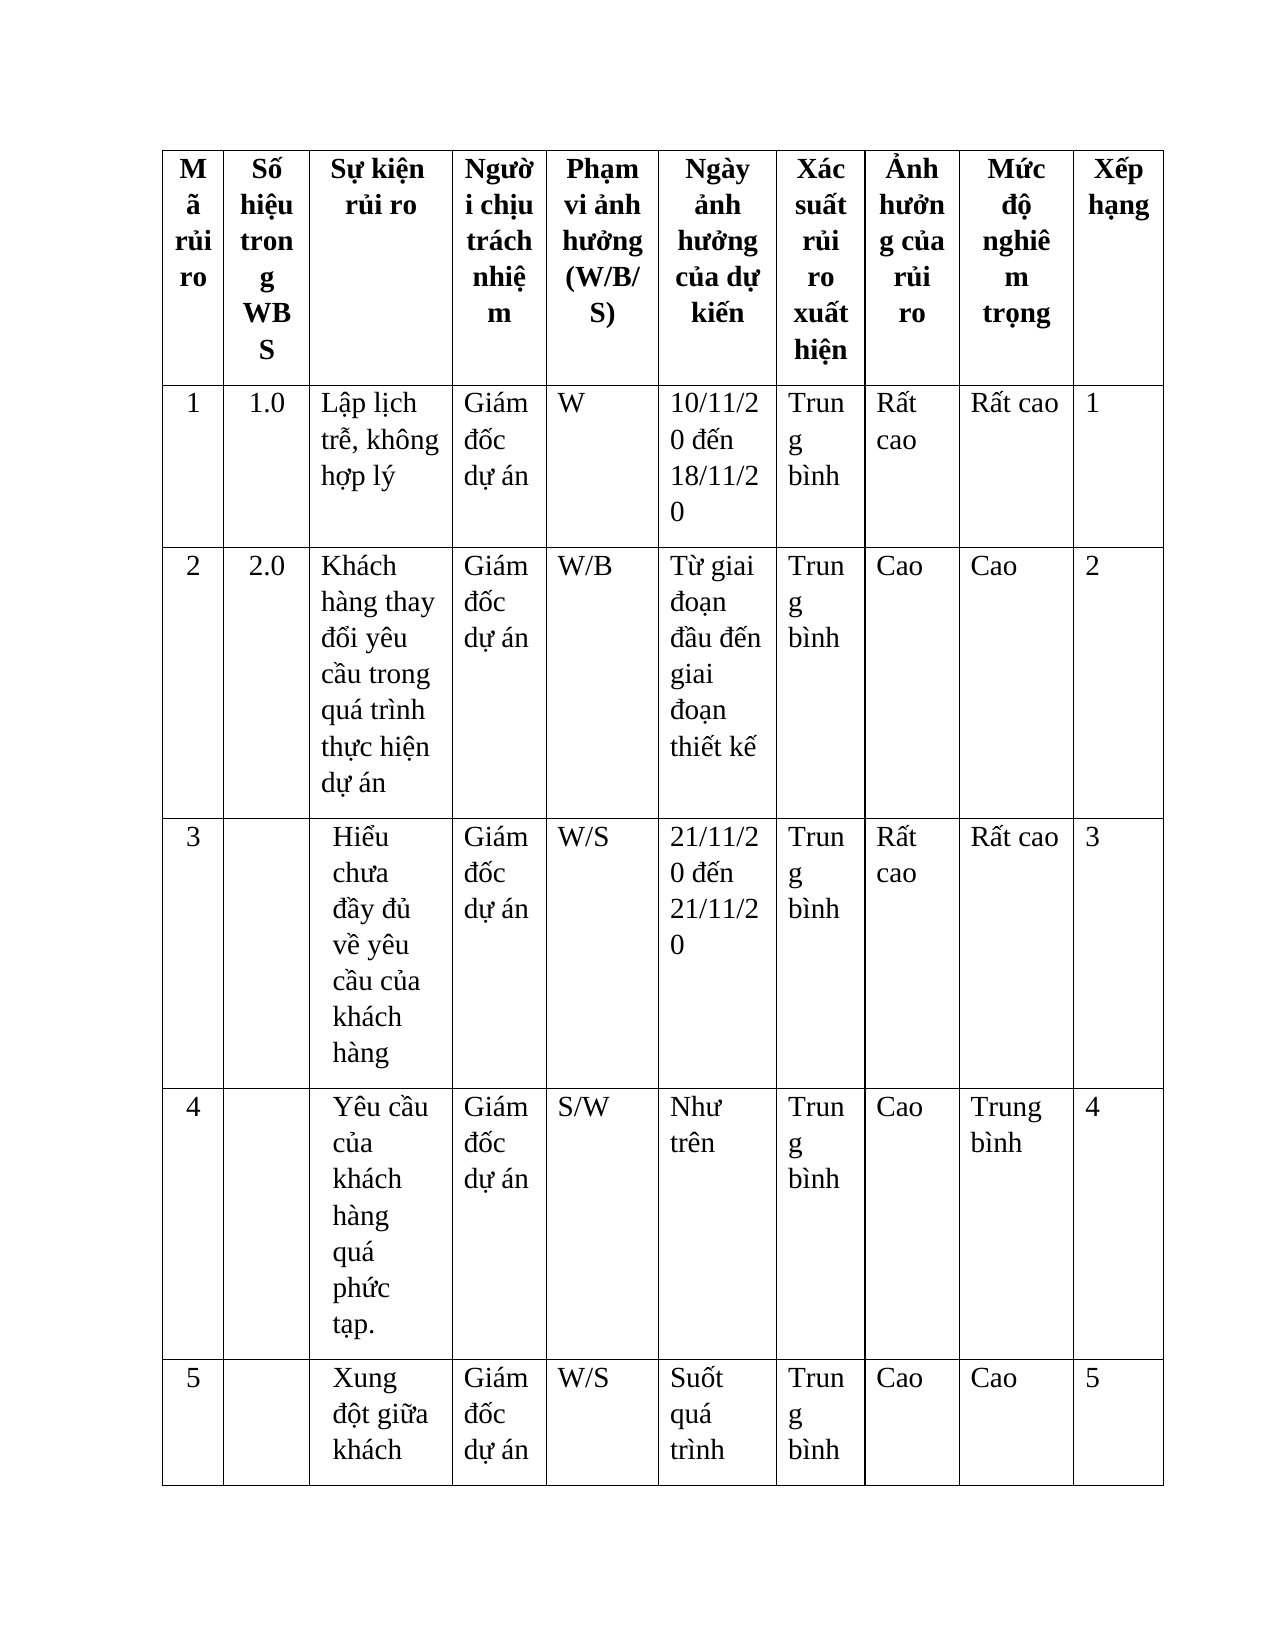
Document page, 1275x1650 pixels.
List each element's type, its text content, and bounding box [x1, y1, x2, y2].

table_cell Hiểu chưa đầy đủ về yêu cầu của khách hàng [310, 819, 452, 1088]
table_cell Trung bình [777, 1089, 864, 1359]
table_cell 1.0 [224, 386, 309, 547]
table_cell Lập lịch trễ, không hợp lý [310, 386, 452, 547]
table_cell Giám đốc dự án [453, 386, 546, 547]
table_cell Trung bình [777, 1360, 864, 1485]
table_cell 5 [1074, 1360, 1163, 1485]
table_header Ảnh hưởng của rủi ro [866, 151, 959, 384]
table_cell 3 [1074, 819, 1163, 1088]
table_cell 2.0 [224, 548, 309, 818]
table_cell W/B [547, 548, 658, 818]
table_cell Trung bình [777, 386, 864, 547]
table_cell Rất cao [866, 386, 959, 547]
table_cell Trung bình [960, 1089, 1073, 1359]
table_cell Khách hàng thay đổi yêu cầu trong quá trình thực hiện dự án [310, 548, 452, 818]
table_cell 4 [1074, 1089, 1163, 1359]
table_cell [224, 1360, 309, 1485]
table_cell W/S [547, 1360, 658, 1485]
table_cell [310, 1360, 452, 1485]
table_cell 3 [163, 819, 223, 1088]
table_header Người chịu trách nhiệm [453, 151, 546, 384]
table_cell Trung bình [777, 819, 864, 1088]
table_cell [224, 1089, 309, 1359]
table_cell Cao [866, 1089, 959, 1359]
table_cell Trung bình [777, 548, 864, 818]
table_cell Cao [960, 1360, 1073, 1485]
table_cell W/S [547, 819, 658, 1088]
table_cell 21/11/20 đến 21/11/20 [659, 819, 776, 1088]
table_cell 2 [163, 548, 223, 818]
table_header Phạm vi ảnh hưởng (W/B/S) [547, 151, 658, 384]
table_cell Rất cao [866, 819, 959, 1088]
table_cell Rất cao [960, 386, 1073, 547]
table_cell S/W [547, 1089, 658, 1359]
table_cell 2 [1074, 548, 1163, 818]
table_cell 1 [163, 386, 223, 547]
table_header Mức độ nghiêm trọng [960, 151, 1073, 384]
table_cell 5 [163, 1360, 223, 1485]
table_cell Cao [866, 548, 959, 818]
table_cell Như trên [659, 1089, 776, 1359]
table_cell Yêu cầu của khách hàng quá phức tạp. [310, 1089, 452, 1359]
table_cell 10/11/20 đến 18/11/20 [659, 386, 776, 547]
table_header Mã rủi ro [163, 151, 223, 384]
table_cell Giám đốc dự án [453, 548, 546, 818]
table_cell Giám đốc dự án [453, 1360, 546, 1485]
table_cell Giám đốc dự án [453, 1089, 546, 1359]
table_cell 1 [1074, 386, 1163, 547]
table_header Xác suất rủi ro xuất hiện [777, 151, 864, 384]
table_cell [224, 819, 309, 1088]
table_cell W [547, 386, 658, 547]
table_cell Cao [866, 1360, 959, 1485]
table_header Ngày ảnh hưởng của dự kiến [659, 151, 776, 384]
table_cell Cao [960, 548, 1073, 818]
table_cell Rất cao [960, 819, 1073, 1088]
table_cell 4 [163, 1089, 223, 1359]
table_header Sự kiện rủi ro [310, 151, 452, 384]
table_header Số hiệu trong WBS [224, 151, 309, 384]
table_header Xếp hạng [1074, 151, 1163, 384]
table_cell Giám đốc dự án [453, 819, 546, 1088]
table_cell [659, 1360, 776, 1485]
table_cell Từ giai đoạn đầu đến giai đoạn thiết kế [659, 548, 776, 818]
